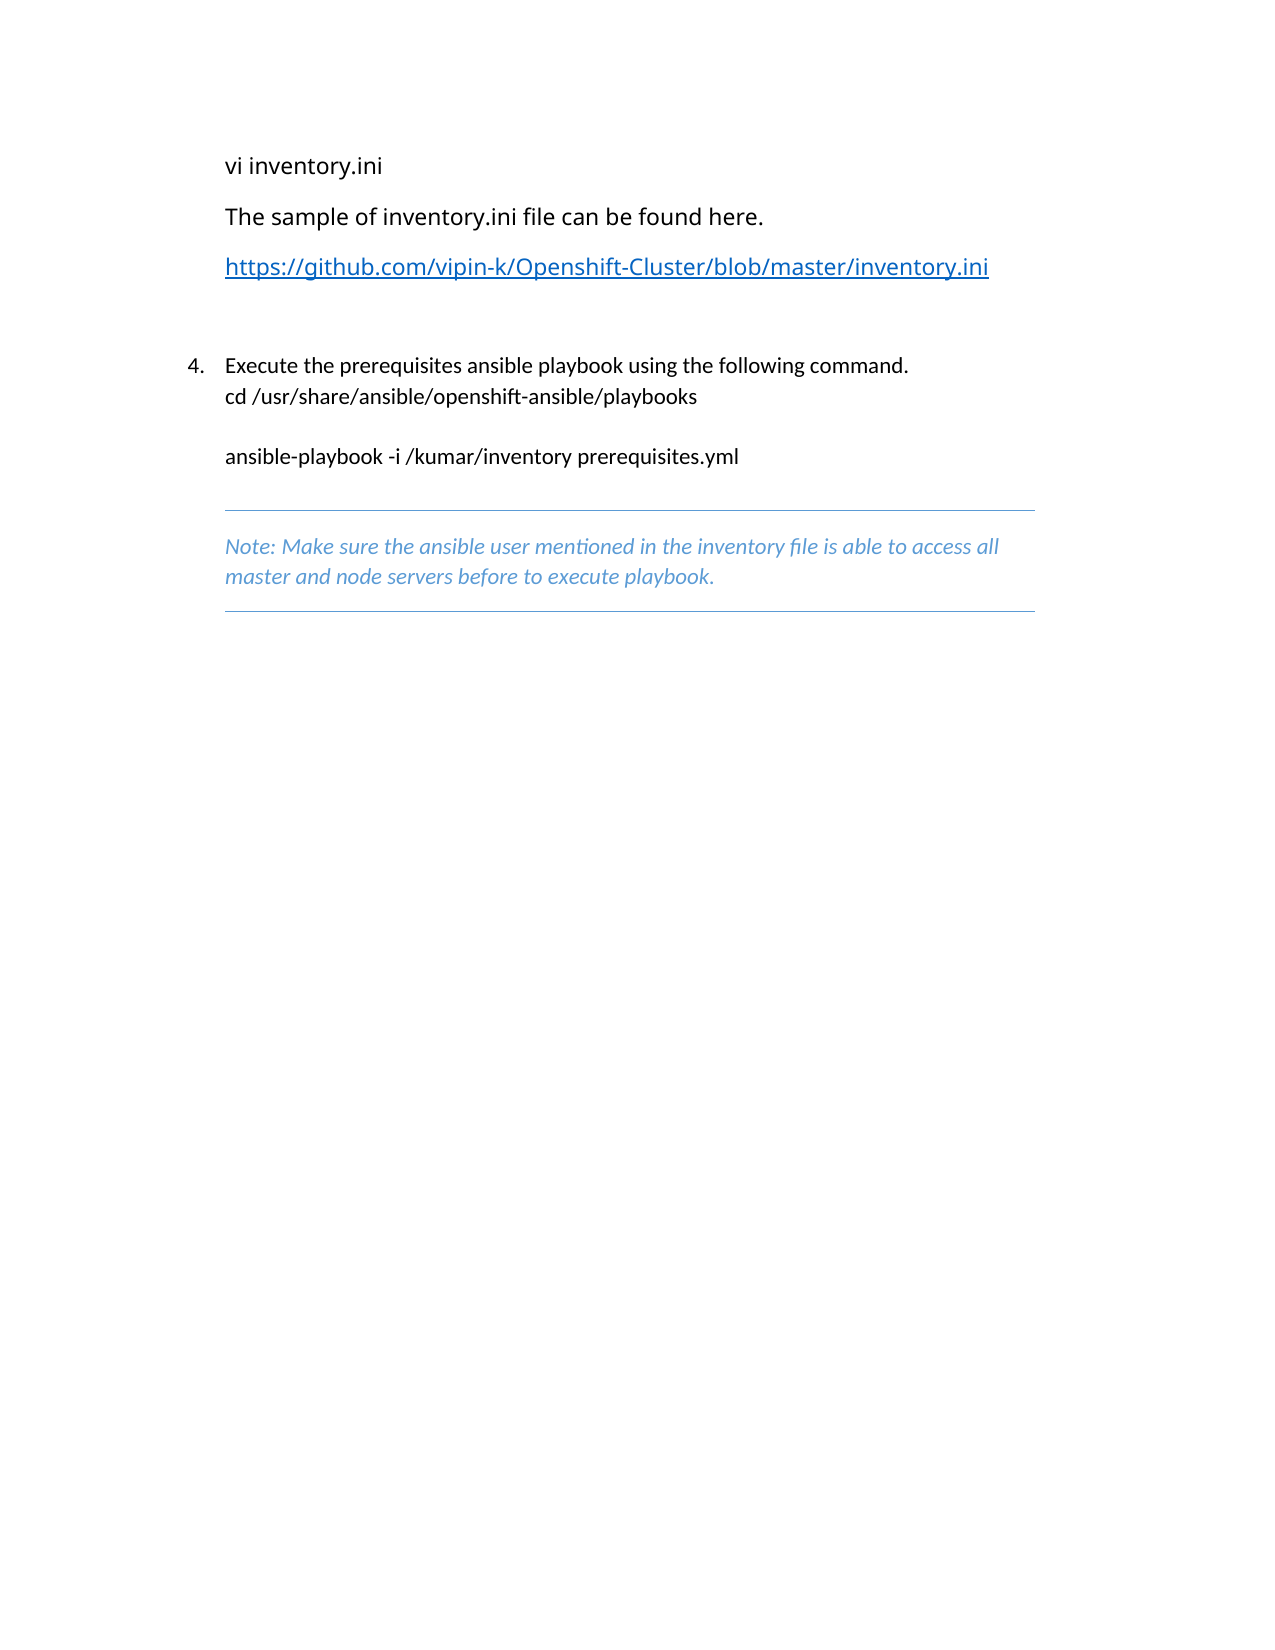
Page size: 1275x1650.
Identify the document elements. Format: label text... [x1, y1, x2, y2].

text vi inventory.ini [225, 150, 1125, 181]
list Execute the prerequisites ansible playbook using the following command. [187, 352, 1125, 380]
list ansible-playbook -i /kumar/inventory prerequisites.yml [225, 442, 1125, 470]
list cd /usr/share/ansible/openshift-ansible/playbooks [225, 382, 1125, 410]
text https://github.com/vipin-k/Openshift-Cluster/blob/master/inventory.ini [225, 251, 1125, 282]
text The sample of inventory.ini file can be found here. [225, 200, 1125, 232]
text Note: Make sure the ansible user mentioned in the inventory file is able to access all master and node servers before to execute playbook. [225, 511, 1035, 611]
